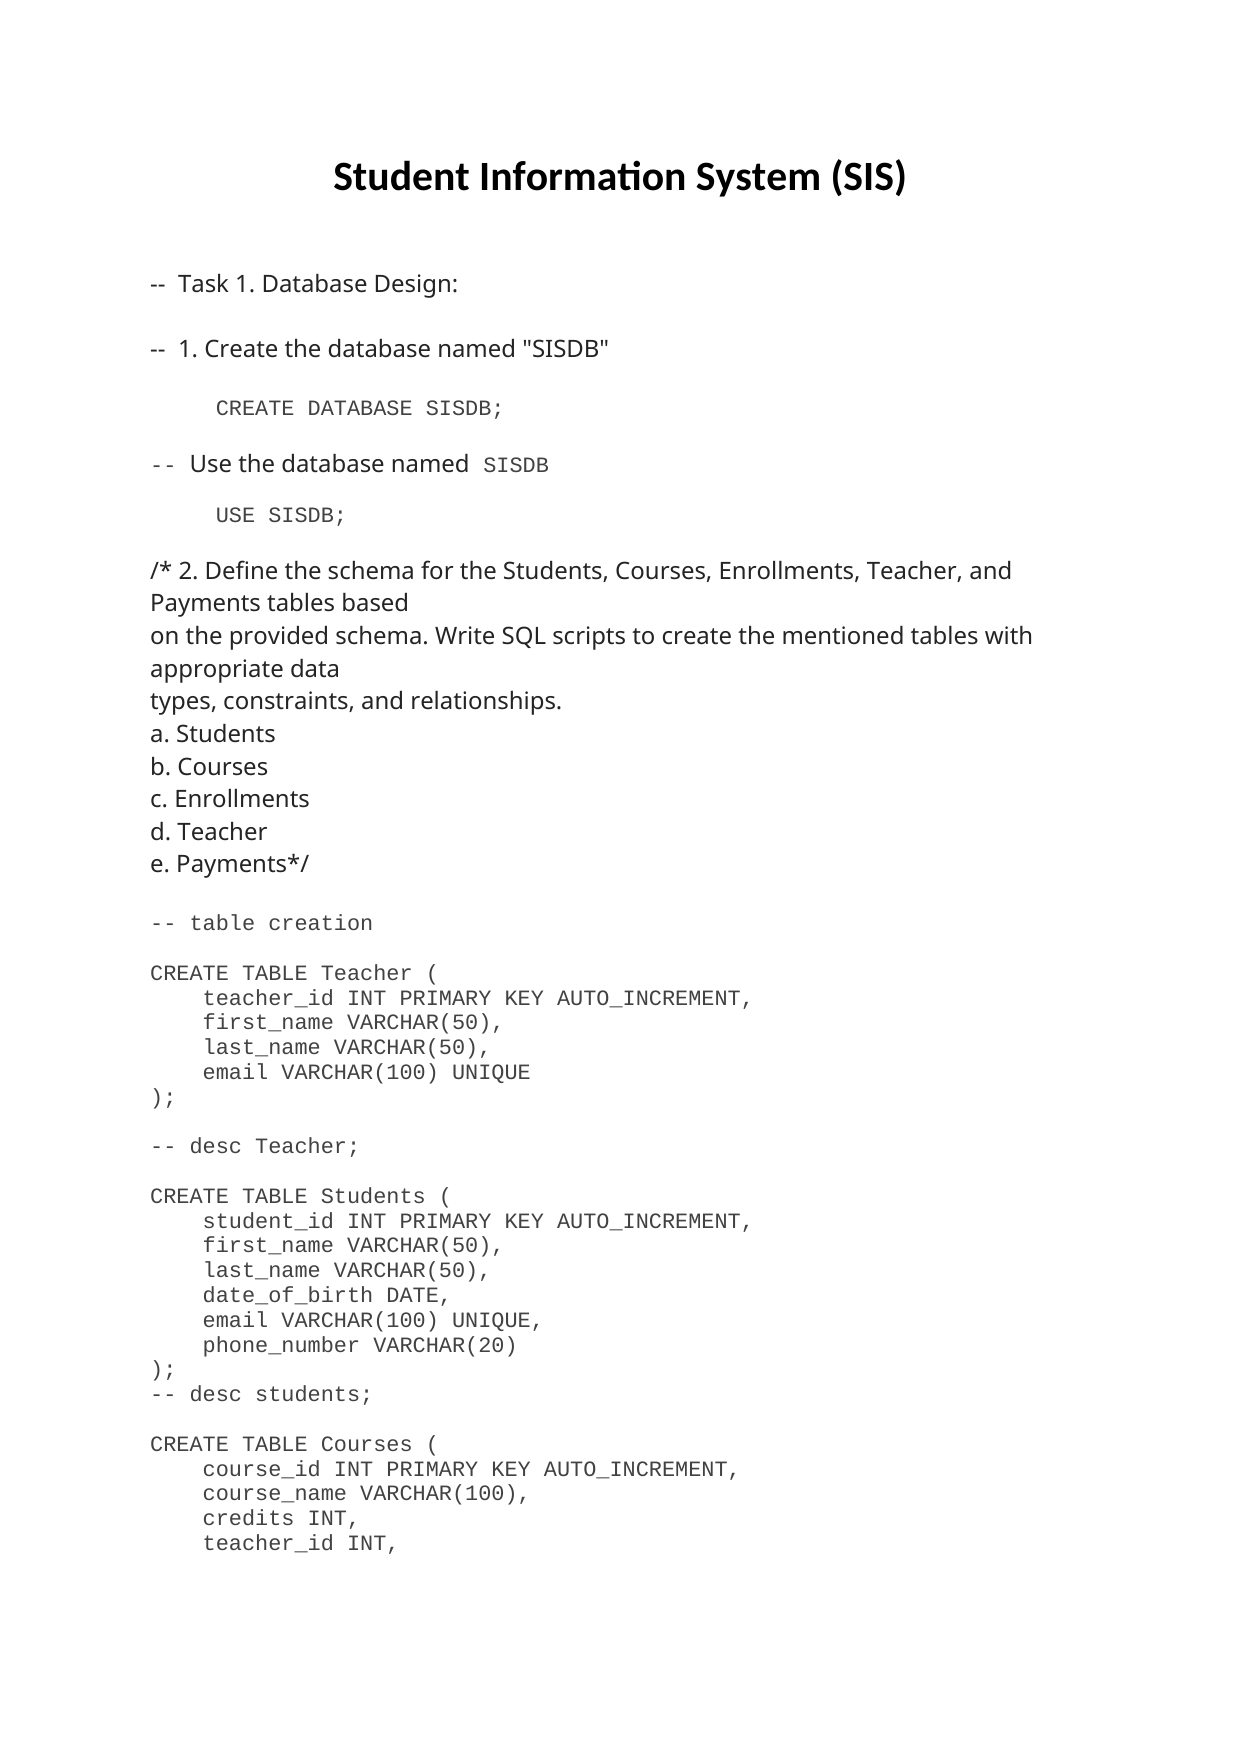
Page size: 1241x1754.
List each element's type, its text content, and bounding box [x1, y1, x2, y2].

text CREATE DATABASE SISDB; [150, 397, 1090, 422]
text CREATE TABLE Teacher ( [150, 962, 1090, 987]
text c. Enrollments [150, 782, 1090, 814]
text e. Payments*/ [150, 847, 1090, 880]
text b. Courses [150, 749, 1090, 782]
text last_name VARCHAR(50), [150, 1036, 1090, 1061]
text -- desc students; [150, 1383, 1090, 1408]
text USE SISDB; [150, 504, 1090, 529]
text credits INT, [150, 1507, 1090, 1532]
text -- desc Teacher; [150, 1135, 1090, 1160]
text -- 1. Create the database named "SISDB" [150, 332, 1090, 364]
text ); [150, 1358, 1090, 1383]
text date_of_birth DATE, [150, 1284, 1090, 1309]
text CREATE TABLE Courses ( [150, 1433, 1090, 1458]
text types, constraints, and relationships. [150, 684, 1090, 717]
text /* 2. Define the schema for the Students, Courses, Enrollments, Teacher, and Payments tables based [150, 554, 1090, 619]
text course_id INT PRIMARY KEY AUTO_INCREMENT, [150, 1458, 1090, 1482]
text teacher_id INT PRIMARY KEY AUTO_INCREMENT, [150, 987, 1090, 1011]
text student_id INT PRIMARY KEY AUTO_INCREMENT, [150, 1210, 1090, 1234]
text -- table creation [150, 912, 1090, 937]
text teacher_id INT, [150, 1532, 1090, 1557]
text Student Information System (SIS) [150, 150, 1090, 201]
text ); [150, 1086, 1090, 1111]
text on the provided schema. Write SQL scripts to create the mentioned tables with appropriate data [150, 619, 1090, 684]
text email VARCHAR(100) UNIQUE, [150, 1309, 1090, 1334]
text -- Use the database named SISDB [150, 447, 1090, 479]
text d. Teacher [150, 814, 1090, 847]
text a. Students [150, 717, 1090, 749]
text email VARCHAR(100) UNIQUE [150, 1061, 1090, 1086]
text last_name VARCHAR(50), [150, 1259, 1090, 1284]
text phone_number VARCHAR(20) [150, 1334, 1090, 1358]
text -- Task 1. Database Design: [150, 267, 1090, 299]
text CREATE TABLE Students ( [150, 1185, 1090, 1210]
text course_name VARCHAR(100), [150, 1482, 1090, 1507]
text first_name VARCHAR(50), [150, 1011, 1090, 1036]
text first_name VARCHAR(50), [150, 1234, 1090, 1259]
